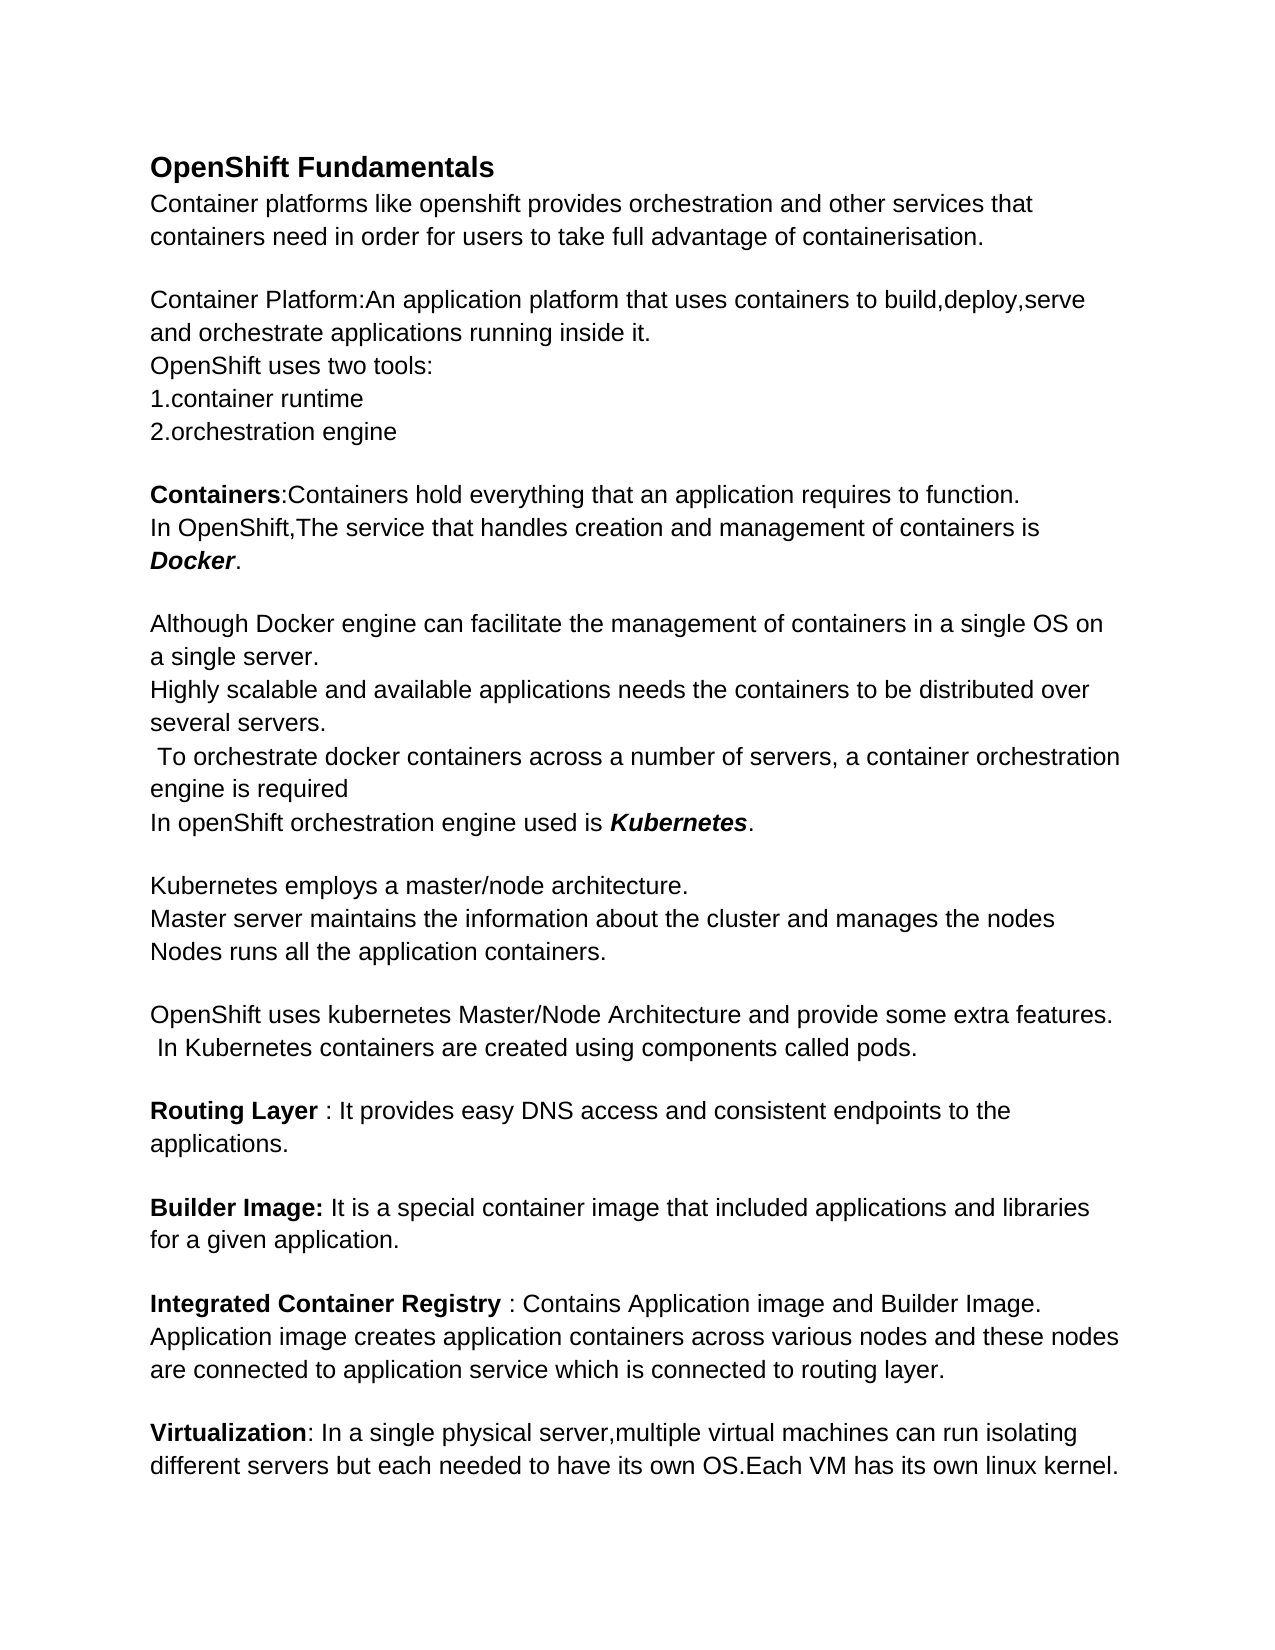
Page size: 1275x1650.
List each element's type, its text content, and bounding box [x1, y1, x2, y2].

text Integrated Container Registry : Contains Application image and Builder Image. Application image creates application containers across various nodes and these nodes are connected to application service which is connected to routing layer. [150, 1289, 1125, 1383]
text Builder Image: It is a special container image that included applications and libraries for a given application. [150, 1192, 1125, 1254]
text OpenShift uses two tools: [150, 351, 1125, 379]
text In openShift orchestration engine used is Kubernetes. [150, 807, 1125, 836]
text Container platforms like openshift provides orchestration and other services that containers need in order for users to take full advantage of containerisation. Container Platform:An application platform that uses containers to build,deploy,serve and orchestrate applications running inside it. [150, 188, 1125, 347]
text Virtualization: In a single physical server,multiple virtual machines can run isolating different servers but each needed to have its own OS.Each VM has its own linux kernel. [150, 1418, 1125, 1480]
text 1.container runtime [150, 384, 1125, 413]
text Nodes runs all the application containers. [150, 937, 1125, 966]
text Although Docker engine can facilitate the management of containers in a single OS on a single server. [150, 609, 1125, 671]
text 2.orchestration engine [150, 417, 1125, 446]
text In Kubernetes containers are created using components called pods. [150, 1033, 1125, 1062]
text In OpenShift,The service that handles creation and management of containers is Docker. [150, 513, 1125, 575]
text Master server maintains the information about the cluster and manages the nodes [150, 904, 1125, 932]
text Kubernetes employs a master/node architecture. [150, 871, 1125, 899]
text Routing Layer : It provides easy DNS access and consistent endpoints to the applications. [150, 1096, 1125, 1158]
text Highly scalable and available applications needs the containers to be distributed over several servers. [150, 675, 1125, 737]
text OpenShift uses kubernetes Master/Node Architecture and provide some extra features. [150, 1000, 1125, 1029]
text To orchestrate docker containers across a number of servers, a container orchestration engine is required [150, 741, 1125, 803]
text OpenShift Fundamentals [150, 150, 1125, 183]
text Containers:Containers hold everything that an application requires to function. [150, 480, 1125, 509]
